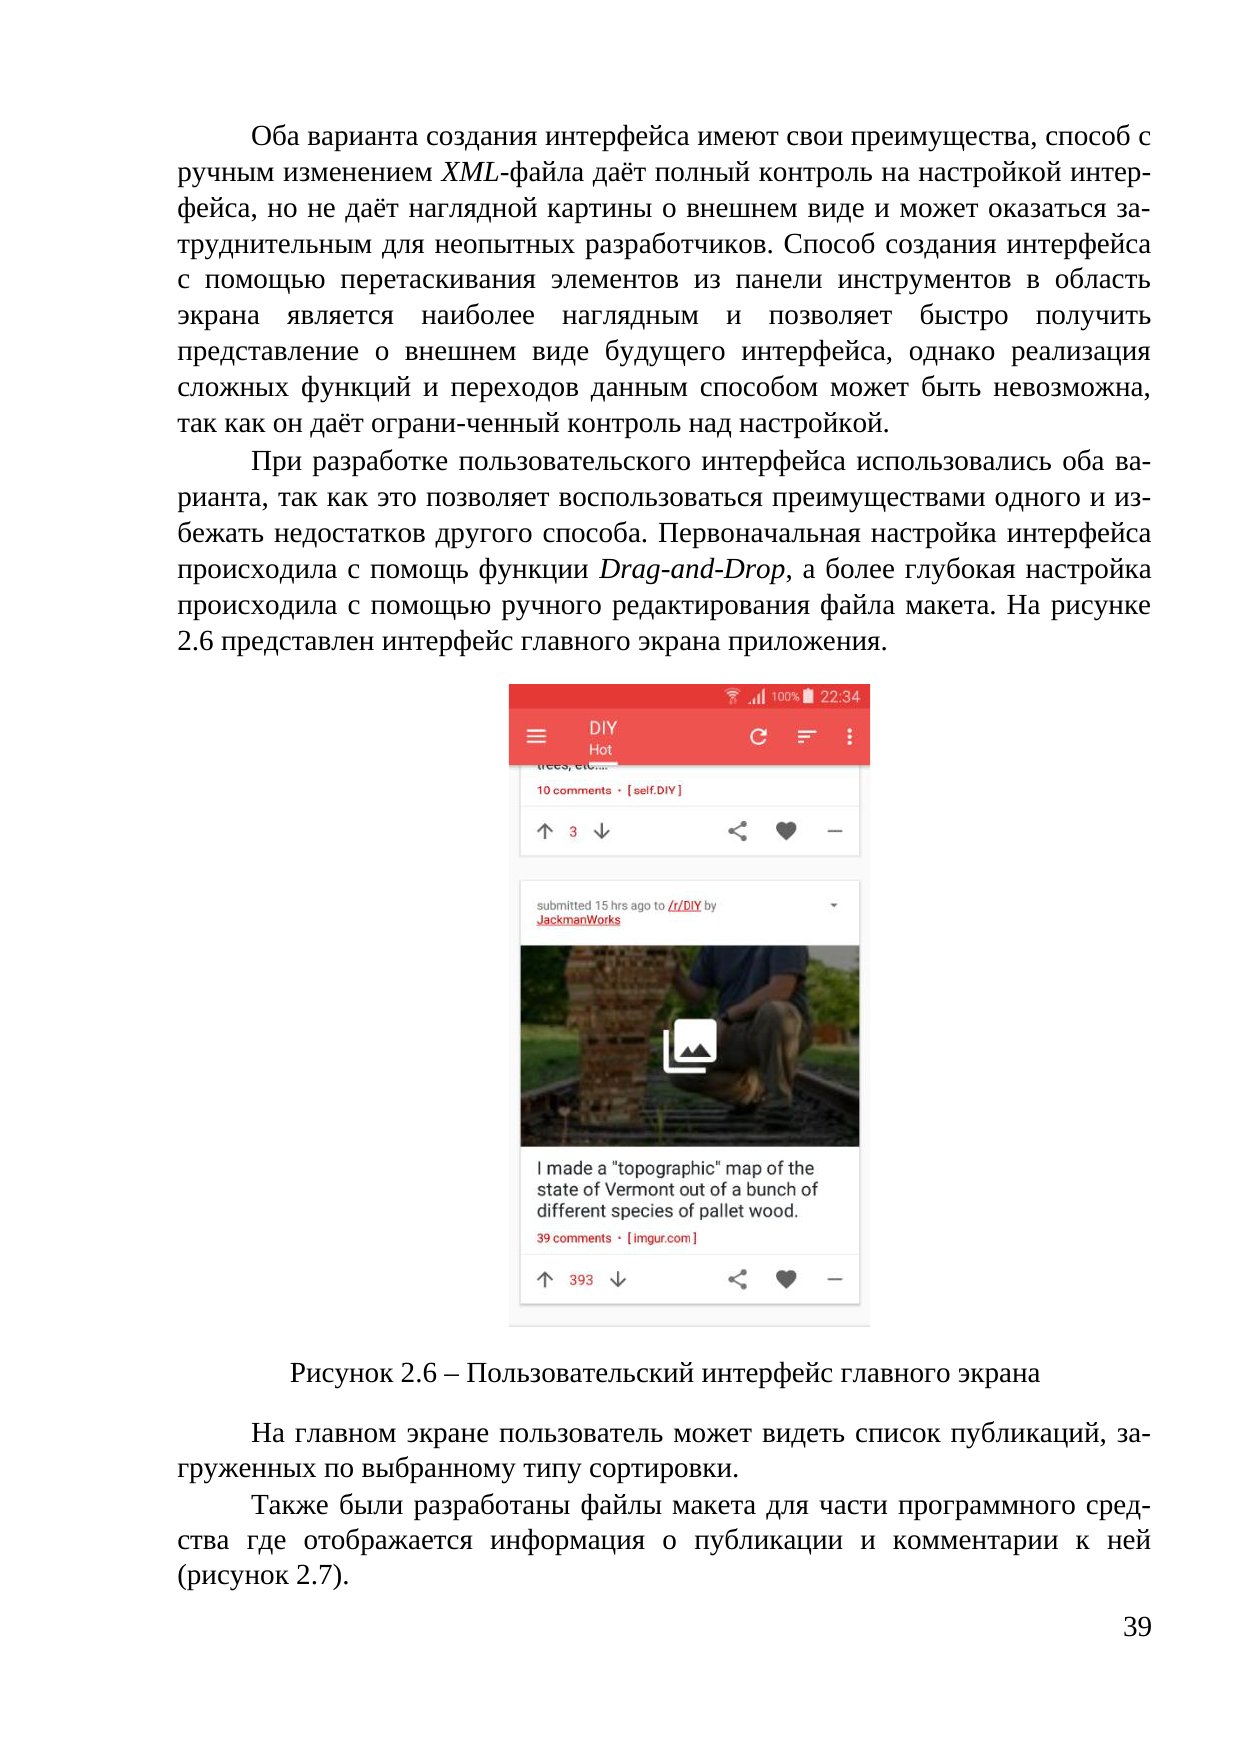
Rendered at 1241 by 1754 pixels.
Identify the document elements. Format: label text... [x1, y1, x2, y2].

text Рисунок 2.6 – Пользовательский интерфейс главного экрана [289, 1355, 1152, 1388]
text 39 [1123, 1609, 1152, 1642]
text Также были разработаны файлы макета для части программного сред-ства где отображается информация о публикации и комментарии к ней (рисунок 2.7). [177, 1487, 1152, 1591]
text Оба варианта создания интерфейса имеют свои преимущества, способ с ручным изменением XML-файла даёт полный контроль на настройкой интер-фейса, но не даёт наглядной картины о внешнем виде и может оказаться за-труднительным для неопытных разработчиков. Способ создания интерфейса с помощью перетаскивания элементов из панели инструментов в область экрана является наиболее наглядным и позволяет быстро получить представление о внешнем виде будущего интерфейса, однако реализация сложных функций и переходов данным способом может быть невозможна, так как он даёт ограни-ченный контроль над настройкой. [177, 118, 1152, 438]
picture [508, 684, 871, 1327]
text На главном экране пользователь может видеть список публикаций, за-груженных по выбранному типу сортировки. [177, 1415, 1152, 1483]
text При разработке пользовательского интерфейса использовались оба ва-рианта, так как это позволяет воспользоваться преимуществами одного и из-бежать недостатков другого способа. Первоначальная настройка интерфейса происходила с помощь функции Drag-and-Drop, а более глубокая настройка происходила с помощью ручного редактирования файла макета. На рисунке 2.6 представлен интерфейс главного экрана приложения. [177, 443, 1152, 656]
